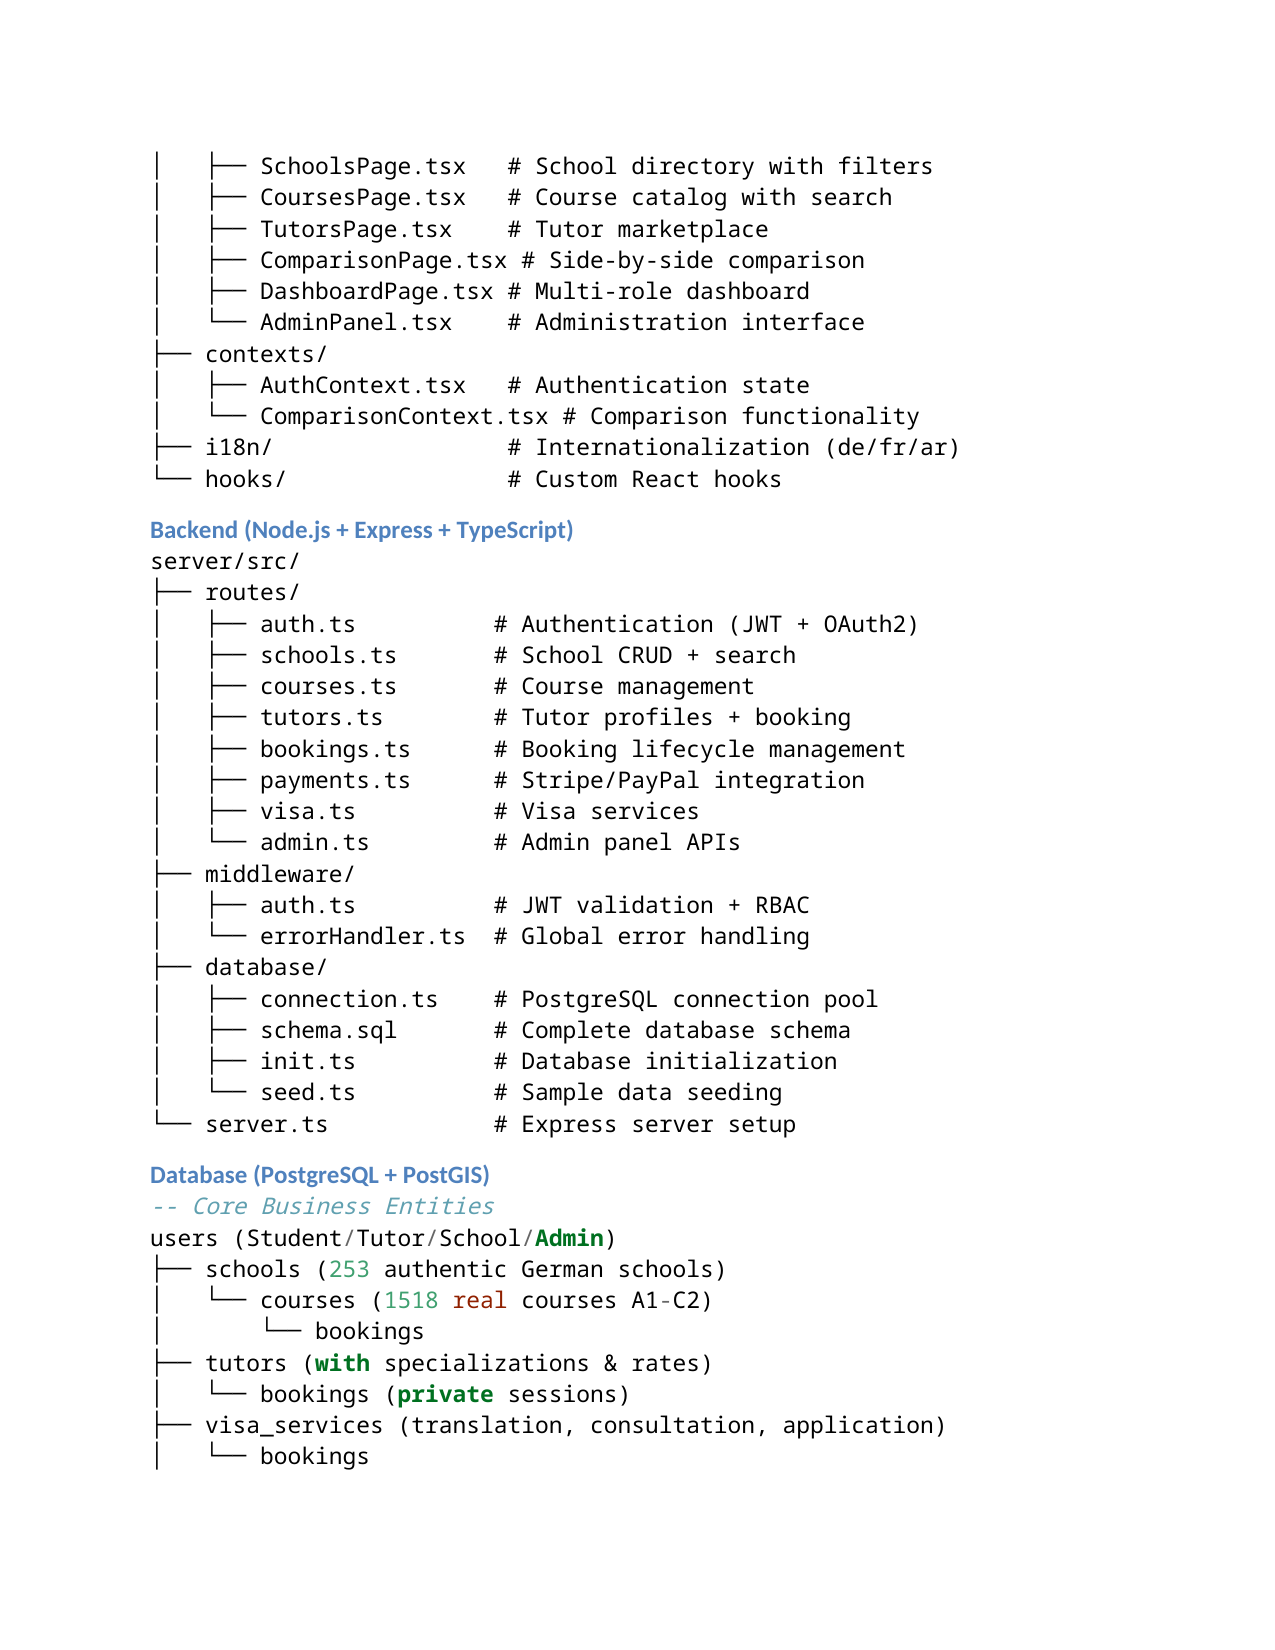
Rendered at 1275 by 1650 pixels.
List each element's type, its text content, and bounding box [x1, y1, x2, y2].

text server/src/ ├── routes/ │ ├── auth.ts # Authentication (JWT + OAuth2) │ ├── schools.ts # School CRUD + search │ ├── courses.ts # Course management │ ├── tutors.ts # Tutor profiles + booking │ ├── bookings.ts # Booking lifecycle management │ ├── payments.ts # Stripe/PayPal integration │ ├── visa.ts # Visa services │ └── admin.ts # Admin panel APIs ├── middleware/ │ ├── auth.ts # JWT validation + RBAC │ └── errorHandler.ts # Global error handling ├── database/ │ ├── connection.ts # PostgreSQL connection pool │ ├── schema.sql # Complete database schema │ ├── init.ts # Database initialization │ └── seed.ts # Sample data seeding └── server.ts # Express server setup [150, 545, 1125, 1139]
subtitle Database (PostgreSQL + PostGIS) [150, 1160, 1125, 1190]
subtitle Backend (Node.js + Express + TypeScript) [150, 514, 1125, 545]
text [150, 150, 1125, 494]
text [150, 1190, 1125, 1471]
